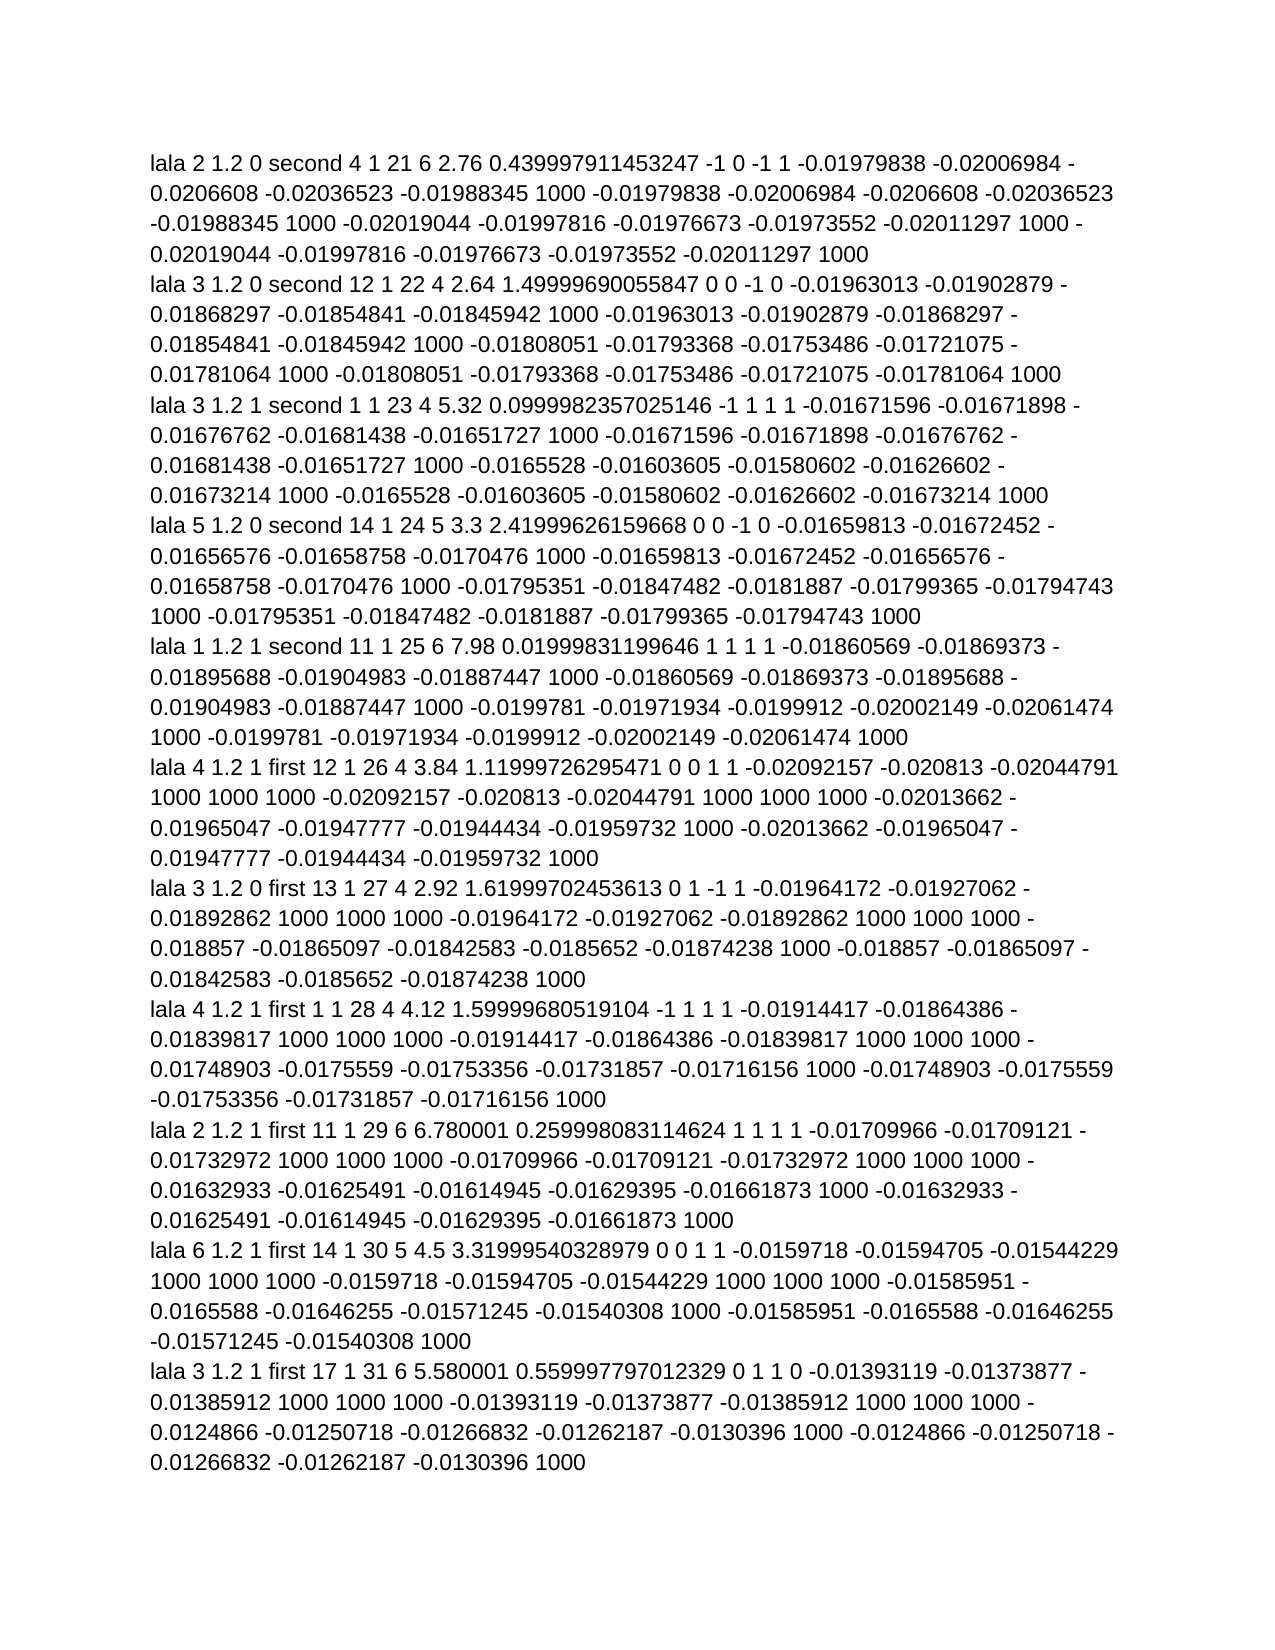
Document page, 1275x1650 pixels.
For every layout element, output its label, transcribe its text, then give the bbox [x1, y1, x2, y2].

text lala 4 1.2 1 first 1 1 28 4 4.12 1.59999680519104 -1 1 1 1 -0.01914417 -0.01864386 -0.01839817 1000 1000 1000 -0.01914417 -0.01864386 -0.01839817 1000 1000 1000 -0.01748903 -0.0175559 -0.01753356 -0.01731857 -0.01716156 1000 -0.01748903 -0.0175559 -0.01753356 -0.01731857 -0.01716156 1000 [150, 996, 1125, 1113]
text lala 3 1.2 1 second 1 1 23 4 5.32 0.0999982357025146 -1 1 1 1 -0.01671596 -0.01671898 -0.01676762 -0.01681438 -0.01651727 1000 -0.01671596 -0.01671898 -0.01676762 -0.01681438 -0.01651727 1000 -0.0165528 -0.01603605 -0.01580602 -0.01626602 -0.01673214 1000 -0.0165528 -0.01603605 -0.01580602 -0.01626602 -0.01673214 1000 [150, 392, 1125, 509]
text lala 1 1.2 1 second 11 1 25 6 7.98 0.01999831199646 1 1 1 1 -0.01860569 -0.01869373 -0.01895688 -0.01904983 -0.01887447 1000 -0.01860569 -0.01869373 -0.01895688 -0.01904983 -0.01887447 1000 -0.0199781 -0.01971934 -0.0199912 -0.02002149 -0.02061474 1000 -0.0199781 -0.01971934 -0.0199912 -0.02002149 -0.02061474 1000 [150, 633, 1125, 750]
text lala 3 1.2 0 second 12 1 22 4 2.64 1.49999690055847 0 0 -1 0 -0.01963013 -0.01902879 -0.01868297 -0.01854841 -0.01845942 1000 -0.01963013 -0.01902879 -0.01868297 -0.01854841 -0.01845942 1000 -0.01808051 -0.01793368 -0.01753486 -0.01721075 -0.01781064 1000 -0.01808051 -0.01793368 -0.01753486 -0.01721075 -0.01781064 1000 [150, 271, 1125, 388]
text lala 2 1.2 0 second 4 1 21 6 2.76 0.439997911453247 -1 0 -1 1 -0.01979838 -0.02006984 -0.0206608 -0.02036523 -0.01988345 1000 -0.01979838 -0.02006984 -0.0206608 -0.02036523 -0.01988345 1000 -0.02019044 -0.01997816 -0.01976673 -0.01973552 -0.02011297 1000 -0.02019044 -0.01997816 -0.01976673 -0.01973552 -0.02011297 1000 [150, 150, 1125, 267]
text lala 3 1.2 0 first 13 1 27 4 2.92 1.61999702453613 0 1 -1 1 -0.01964172 -0.01927062 -0.01892862 1000 1000 1000 -0.01964172 -0.01927062 -0.01892862 1000 1000 1000 -0.018857 -0.01865097 -0.01842583 -0.0185652 -0.01874238 1000 -0.018857 -0.01865097 -0.01842583 -0.0185652 -0.01874238 1000 [150, 875, 1125, 992]
text lala 4 1.2 1 first 12 1 26 4 3.84 1.11999726295471 0 0 1 1 -0.02092157 -0.020813 -0.02044791 1000 1000 1000 -0.02092157 -0.020813 -0.02044791 1000 1000 1000 -0.02013662 -0.01965047 -0.01947777 -0.01944434 -0.01959732 1000 -0.02013662 -0.01965047 -0.01947777 -0.01944434 -0.01959732 1000 [150, 754, 1125, 871]
text lala 2 1.2 1 first 11 1 29 6 6.780001 0.259998083114624 1 1 1 1 -0.01709966 -0.01709121 -0.01732972 1000 1000 1000 -0.01709966 -0.01709121 -0.01732972 1000 1000 1000 -0.01632933 -0.01625491 -0.01614945 -0.01629395 -0.01661873 1000 -0.01632933 -0.01625491 -0.01614945 -0.01629395 -0.01661873 1000 [150, 1117, 1125, 1234]
text lala 5 1.2 0 second 14 1 24 5 3.3 2.41999626159668 0 0 -1 0 -0.01659813 -0.01672452 -0.01656576 -0.01658758 -0.0170476 1000 -0.01659813 -0.01672452 -0.01656576 -0.01658758 -0.0170476 1000 -0.01795351 -0.01847482 -0.0181887 -0.01799365 -0.01794743 1000 -0.01795351 -0.01847482 -0.0181887 -0.01799365 -0.01794743 1000 [150, 512, 1125, 629]
text lala 3 1.2 1 first 17 1 31 6 5.580001 0.559997797012329 0 1 1 0 -0.01393119 -0.01373877 -0.01385912 1000 1000 1000 -0.01393119 -0.01373877 -0.01385912 1000 1000 1000 -0.0124866 -0.01250718 -0.01266832 -0.01262187 -0.0130396 1000 -0.0124866 -0.01250718 -0.01266832 -0.01262187 -0.0130396 1000 [150, 1358, 1125, 1475]
text lala 6 1.2 1 first 14 1 30 5 4.5 3.31999540328979 0 0 1 1 -0.0159718 -0.01594705 -0.01544229 1000 1000 1000 -0.0159718 -0.01594705 -0.01544229 1000 1000 1000 -0.01585951 -0.0165588 -0.01646255 -0.01571245 -0.01540308 1000 -0.01585951 -0.0165588 -0.01646255 -0.01571245 -0.01540308 1000 [150, 1237, 1125, 1354]
